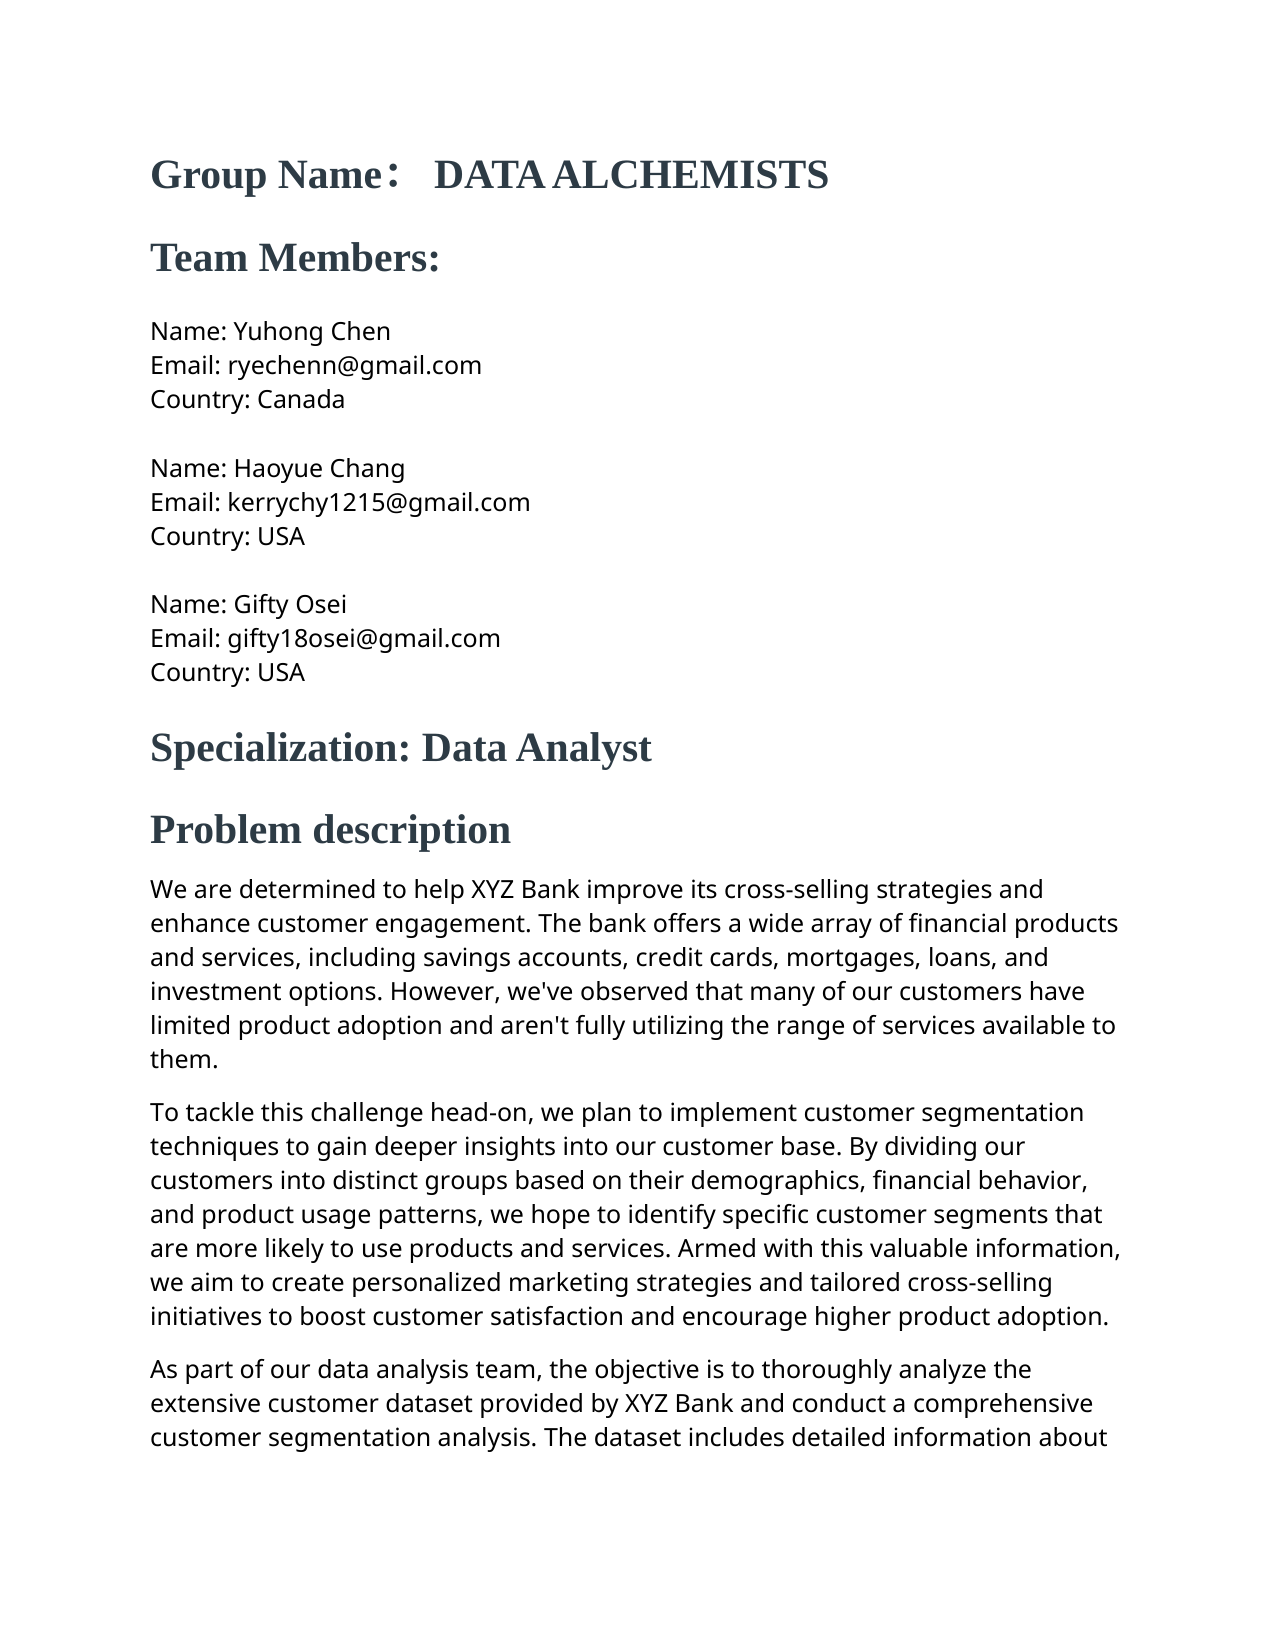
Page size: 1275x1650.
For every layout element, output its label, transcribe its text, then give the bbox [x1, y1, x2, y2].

text Team Members: [150, 232, 1125, 280]
text Country: USA [150, 654, 1125, 689]
text Problem description [150, 805, 1125, 853]
text To tackle this challenge head-on, we plan to implement customer segmentation techniques to gain deeper insights into our customer base. By dividing our customers into distinct groups based on their demographics, financial behavior, and product usage patterns, we hope to identify specific customer segments that are more likely to use products and services. Armed with this valuable information, we aim to create personalized marketing strategies and tailored cross-selling initiatives to boost customer satisfaction and encourage higher product adoption. [150, 1094, 1125, 1333]
text Name: Haoyue Chang [150, 450, 1125, 484]
text Specialization: Data Analyst [150, 723, 1125, 771]
text Name: Gifty Osei [150, 586, 1125, 621]
text Group Name： DATA ALCHEMISTS [150, 150, 1125, 198]
text Email: kerrychy1215@gmail.com [150, 484, 1125, 518]
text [150, 1352, 1125, 1454]
text We are determined to help XYZ Bank improve its cross-selling strategies and enhance customer engagement. The bank offers a wide array of financial products and services, including savings accounts, credit cards, mortgages, loans, and investment options. However, we've observed that many of our customers have limited product adoption and aren't fully utilizing the range of services available to them. [150, 871, 1125, 1076]
text Email: gifty18osei@gmail.com [150, 621, 1125, 654]
text Country: USA [150, 518, 1125, 552]
text Name: Yuhong Chen [150, 314, 1125, 348]
text Email: ryechenn@gmail.com [150, 348, 1125, 382]
text Country: Canada [150, 382, 1125, 416]
